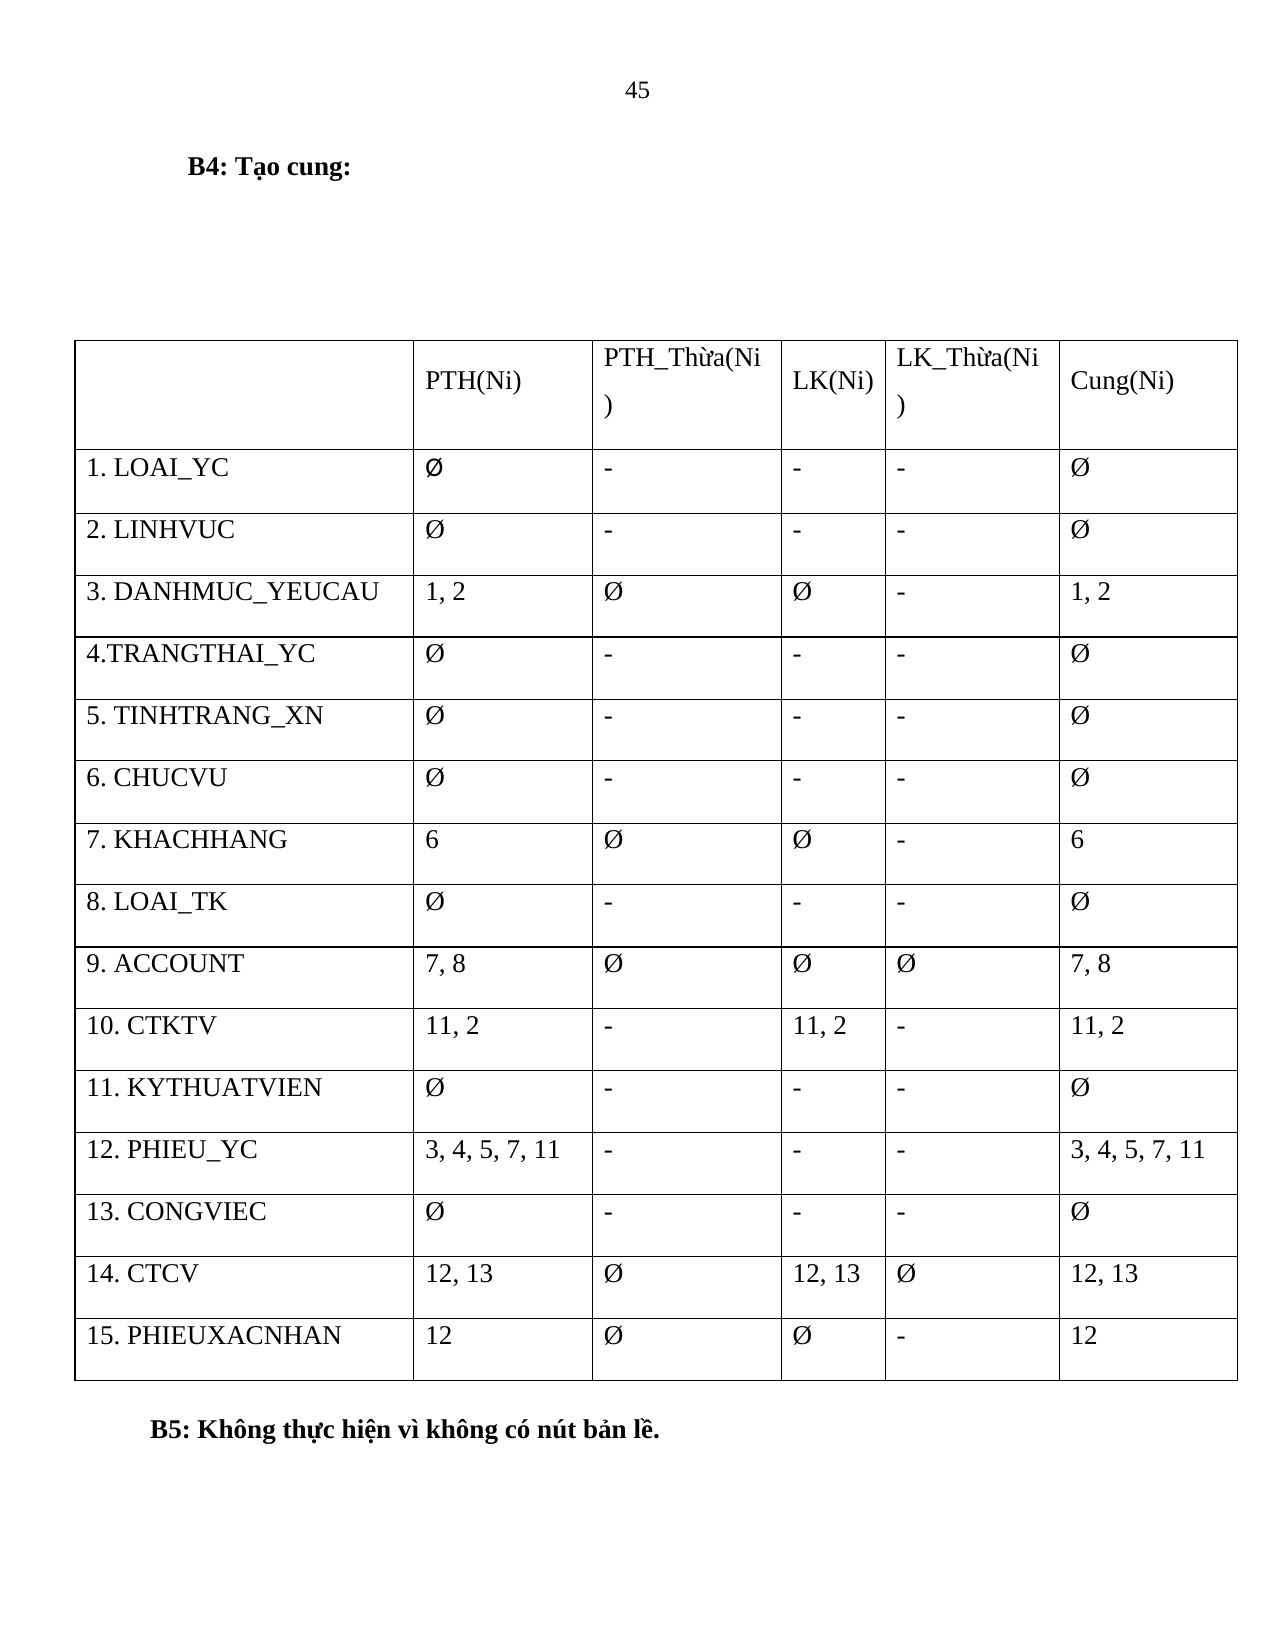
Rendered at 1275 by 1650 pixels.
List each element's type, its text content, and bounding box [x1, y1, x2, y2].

table_cell - [593, 761, 781, 822]
table_cell Ø [593, 1319, 781, 1380]
table_cell - [886, 824, 1059, 884]
table_cell Ø [414, 1071, 592, 1132]
table_cell - [782, 885, 885, 946]
table_cell Ø [782, 1319, 885, 1380]
table_cell 12, 13 [1060, 1257, 1237, 1318]
table_cell Ø [886, 1257, 1059, 1318]
table_cell - [886, 1071, 1059, 1132]
table_cell 11, 2 [782, 1009, 885, 1070]
table_cell Ø [414, 514, 592, 574]
table_cell 10. CTKTV [76, 1009, 413, 1070]
table_cell - [593, 450, 781, 512]
table_cell 8. LOAI_TK [76, 885, 413, 946]
table_cell 6 [1060, 824, 1237, 884]
table_cell 13. CONGVIEC [76, 1195, 413, 1256]
table_header PTH(Ni) [414, 341, 592, 449]
table_cell Ø [414, 1195, 592, 1256]
table_cell - [886, 1195, 1059, 1256]
table_cell - [593, 1009, 781, 1070]
table_cell 1, 2 [1060, 576, 1237, 636]
table_cell 12, 13 [414, 1257, 592, 1318]
table_cell - [886, 1133, 1059, 1194]
table_cell Ø [1060, 638, 1237, 698]
table_cell Ø [414, 450, 592, 512]
table_cell 7. KHACHHANG [76, 824, 413, 884]
table_cell - [886, 514, 1059, 574]
table_cell Ø [414, 700, 592, 760]
table_cell - [782, 700, 885, 760]
table_cell 5. TINHTRANG_XN [76, 700, 413, 760]
table_cell Ø [414, 885, 592, 946]
table_cell Ø [593, 1257, 781, 1318]
table_cell Ø [1060, 885, 1237, 946]
table_cell 12, 13 [782, 1257, 885, 1318]
table_cell 12 [414, 1319, 592, 1380]
table_cell - [782, 1133, 885, 1194]
table_cell 6 [414, 824, 592, 884]
table_cell 3, 4, 5, 7, 11 [1060, 1133, 1237, 1194]
table_cell - [886, 1009, 1059, 1070]
table_cell - [886, 638, 1059, 698]
table_cell - [593, 885, 781, 946]
table_cell Ø [1060, 514, 1237, 574]
table_cell 11. KYTHUATVIEN [76, 1071, 413, 1132]
table_cell - [593, 1195, 781, 1256]
table_cell - [782, 1195, 885, 1256]
table_cell Ø [782, 948, 885, 1008]
text B5: Không thực hiện vì không có nút bản lề. [150, 1413, 1125, 1444]
table_cell - [593, 638, 781, 698]
table_cell - [593, 1133, 781, 1194]
table_cell Ø [886, 948, 1059, 1008]
table_cell 15. PHIEUXACNHAN [76, 1319, 413, 1380]
table_cell 3, 4, 5, 7, 11 [414, 1133, 592, 1194]
table_cell 12 [1060, 1319, 1237, 1380]
table_cell Ø [782, 576, 885, 636]
table_cell 6. CHUCVU [76, 761, 413, 822]
table_cell 4.TRANGTHAI_YC [76, 638, 413, 698]
text B4: Tạo cung: [187, 150, 1125, 181]
table_cell 1. LOAI_YC [76, 450, 413, 512]
table_cell 7, 8 [1060, 948, 1237, 1008]
table_cell - [886, 1319, 1059, 1380]
table_cell - [886, 576, 1059, 636]
table_cell 14. CTCV [76, 1257, 413, 1318]
table_cell Ø [1060, 1071, 1237, 1132]
table_header Cung(Ni) [1060, 341, 1237, 449]
table_header PTH_Thừa(Ni) [593, 341, 781, 449]
table_cell - [886, 761, 1059, 822]
table_cell 7, 8 [414, 948, 592, 1008]
table_cell Ø [782, 824, 885, 884]
table_cell - [782, 761, 885, 822]
table_cell 2. LINHVUC [76, 514, 413, 574]
table_cell - [593, 514, 781, 574]
table_cell Ø [1060, 761, 1237, 822]
table_cell 1, 2 [414, 576, 592, 636]
table_cell - [782, 638, 885, 698]
table_header LK_Thừa(Ni) [886, 341, 1059, 449]
table_cell 11, 2 [1060, 1009, 1237, 1070]
table_cell Ø [593, 824, 781, 884]
table_cell - [782, 450, 885, 512]
table_cell - [886, 885, 1059, 946]
table_cell - [593, 1071, 781, 1132]
table_cell - [886, 450, 1059, 512]
table_cell 9. ACCOUNT [76, 948, 413, 1008]
table_cell Ø [1060, 1195, 1237, 1256]
table_cell Ø [1060, 450, 1237, 512]
table_header [76, 341, 413, 449]
table_cell 11, 2 [414, 1009, 592, 1070]
table_cell Ø [1060, 700, 1237, 760]
table_cell Ø [593, 948, 781, 1008]
table_cell - [593, 700, 781, 760]
table_cell - [782, 1071, 885, 1132]
table_cell Ø [414, 638, 592, 698]
table_cell - [782, 514, 885, 574]
table_header LK(Ni) [782, 341, 885, 449]
table_cell 3. DANHMUC_YEUCAU [76, 576, 413, 636]
table_cell 12. PHIEU_YC [76, 1133, 413, 1194]
table_cell Ø [414, 761, 592, 822]
table_cell Ø [593, 576, 781, 636]
table_cell - [886, 700, 1059, 760]
